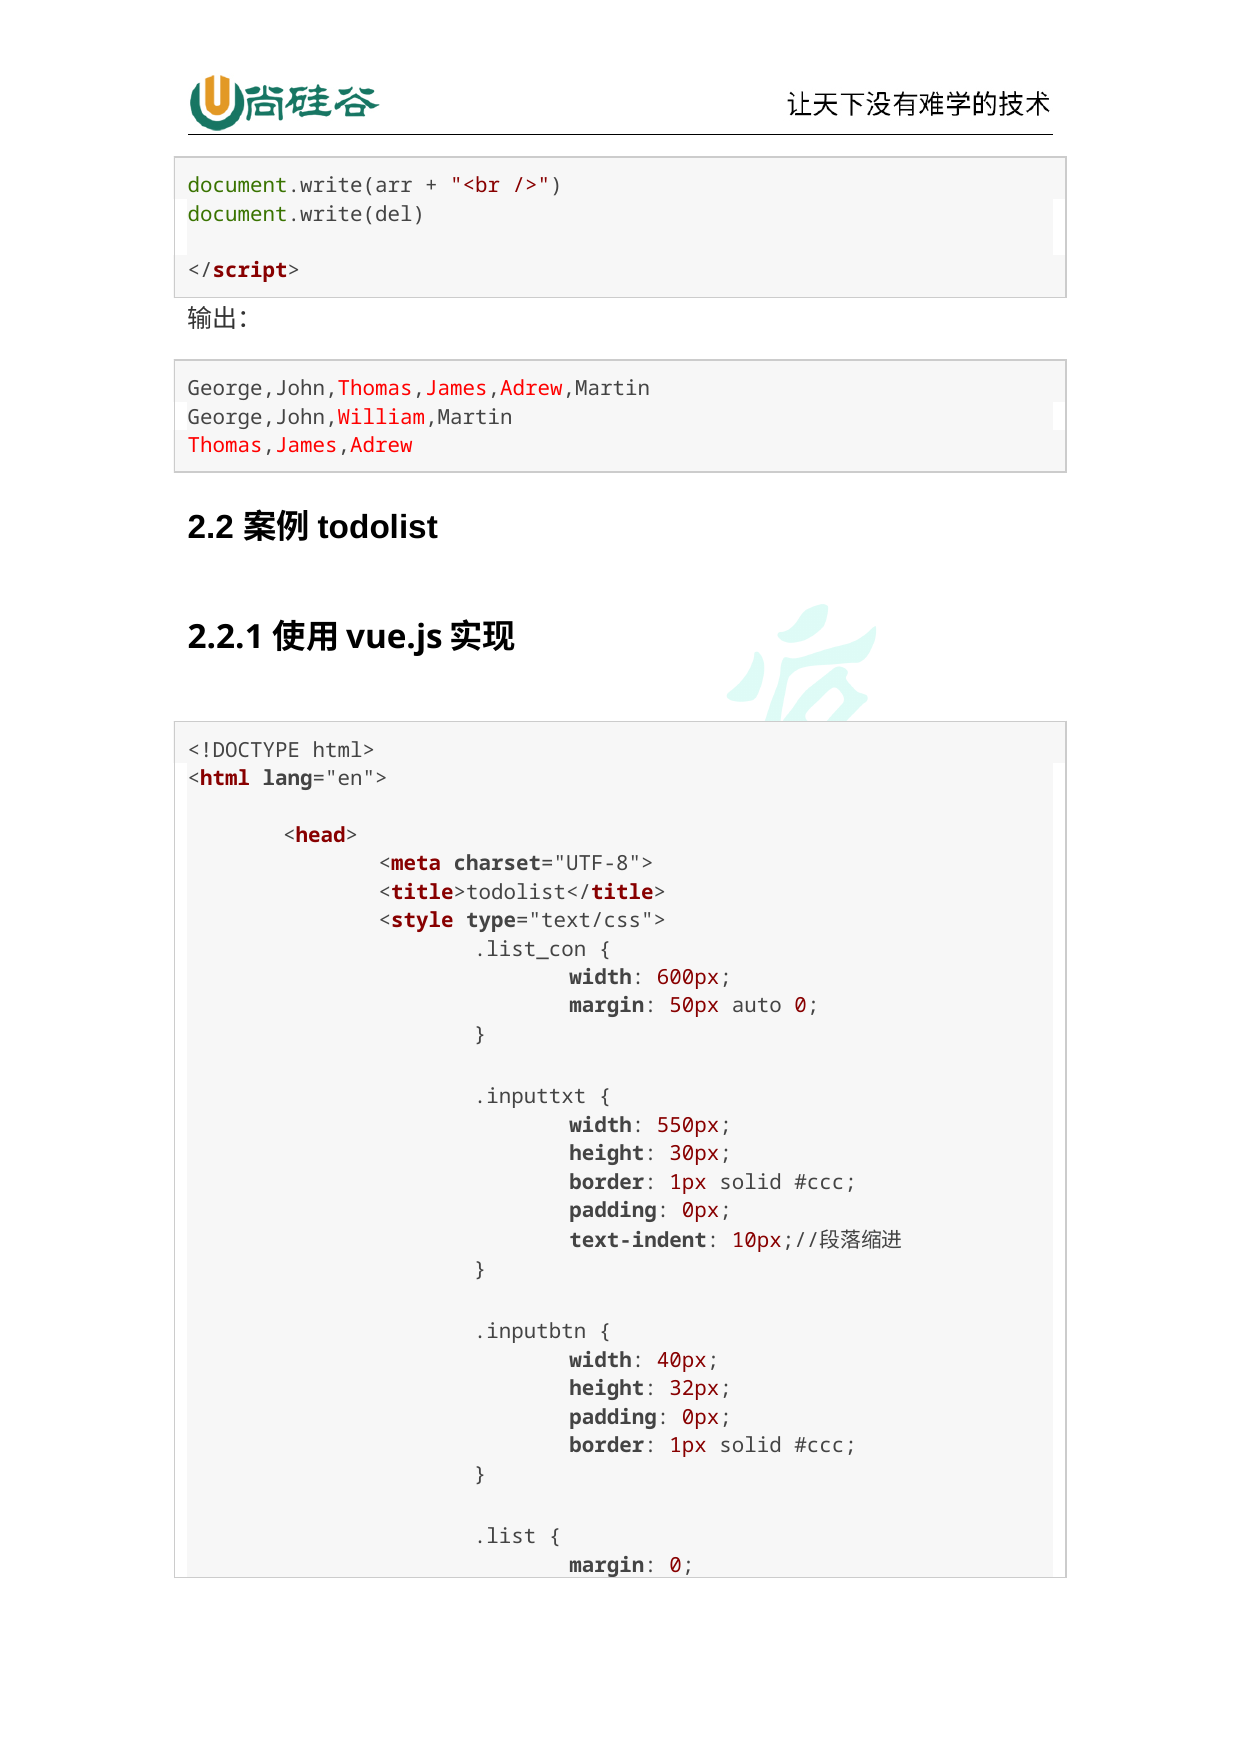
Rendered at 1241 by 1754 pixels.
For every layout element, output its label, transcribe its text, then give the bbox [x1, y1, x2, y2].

text margin: 50px auto 0; [187, 991, 1053, 1019]
text width: 600px; [187, 962, 1053, 991]
text width: 550px; [187, 1110, 1053, 1138]
text George,John,William,Martin [187, 402, 1053, 416]
text <style type="text/css"> [187, 905, 1053, 934]
text <title>todolist</title> [187, 877, 1053, 905]
text border: 1px solid #ccc; [187, 1167, 1053, 1195]
text margin: 0; [187, 1550, 1053, 1577]
text <!DOCTYPE html> [175, 722, 1065, 763]
text <html lang="en"> [187, 763, 1053, 792]
text .inputbtn { [187, 1317, 1053, 1345]
text document.write(del) [187, 199, 1053, 227]
text padding: 0px; [187, 1402, 1053, 1430]
text } [187, 1019, 1053, 1047]
text text-indent: 10px;//段落缩进 [187, 1224, 1053, 1254]
text Thomas,James,Adrew [175, 416, 1065, 471]
text border: 1px solid #ccc; [187, 1430, 1053, 1459]
text height: 30px; [187, 1138, 1053, 1167]
text .inputtxt { [187, 1082, 1053, 1110]
text </script> [175, 241, 1065, 297]
text } [187, 1254, 1053, 1282]
text <head> [187, 820, 1053, 848]
text George,John,Thomas,James,Adrew,Martin [175, 361, 1065, 402]
subtitle 2.2 案例 todolist [187, 500, 1053, 548]
text width: 40px; [187, 1345, 1053, 1373]
text .list { [187, 1521, 1053, 1550]
text <meta charset="UTF-8"> [187, 848, 1053, 877]
text .list_con { [187, 934, 1053, 962]
text height: 32px; [187, 1373, 1053, 1402]
picture [187, 73, 1053, 132]
text 输出： [187, 298, 1053, 334]
text document.write(arr + "<br />") [175, 158, 1065, 199]
text } [187, 1459, 1053, 1487]
text padding: 0px; [187, 1195, 1053, 1224]
subtitle 2.2.1 使用vue.js实现 [187, 610, 1053, 658]
